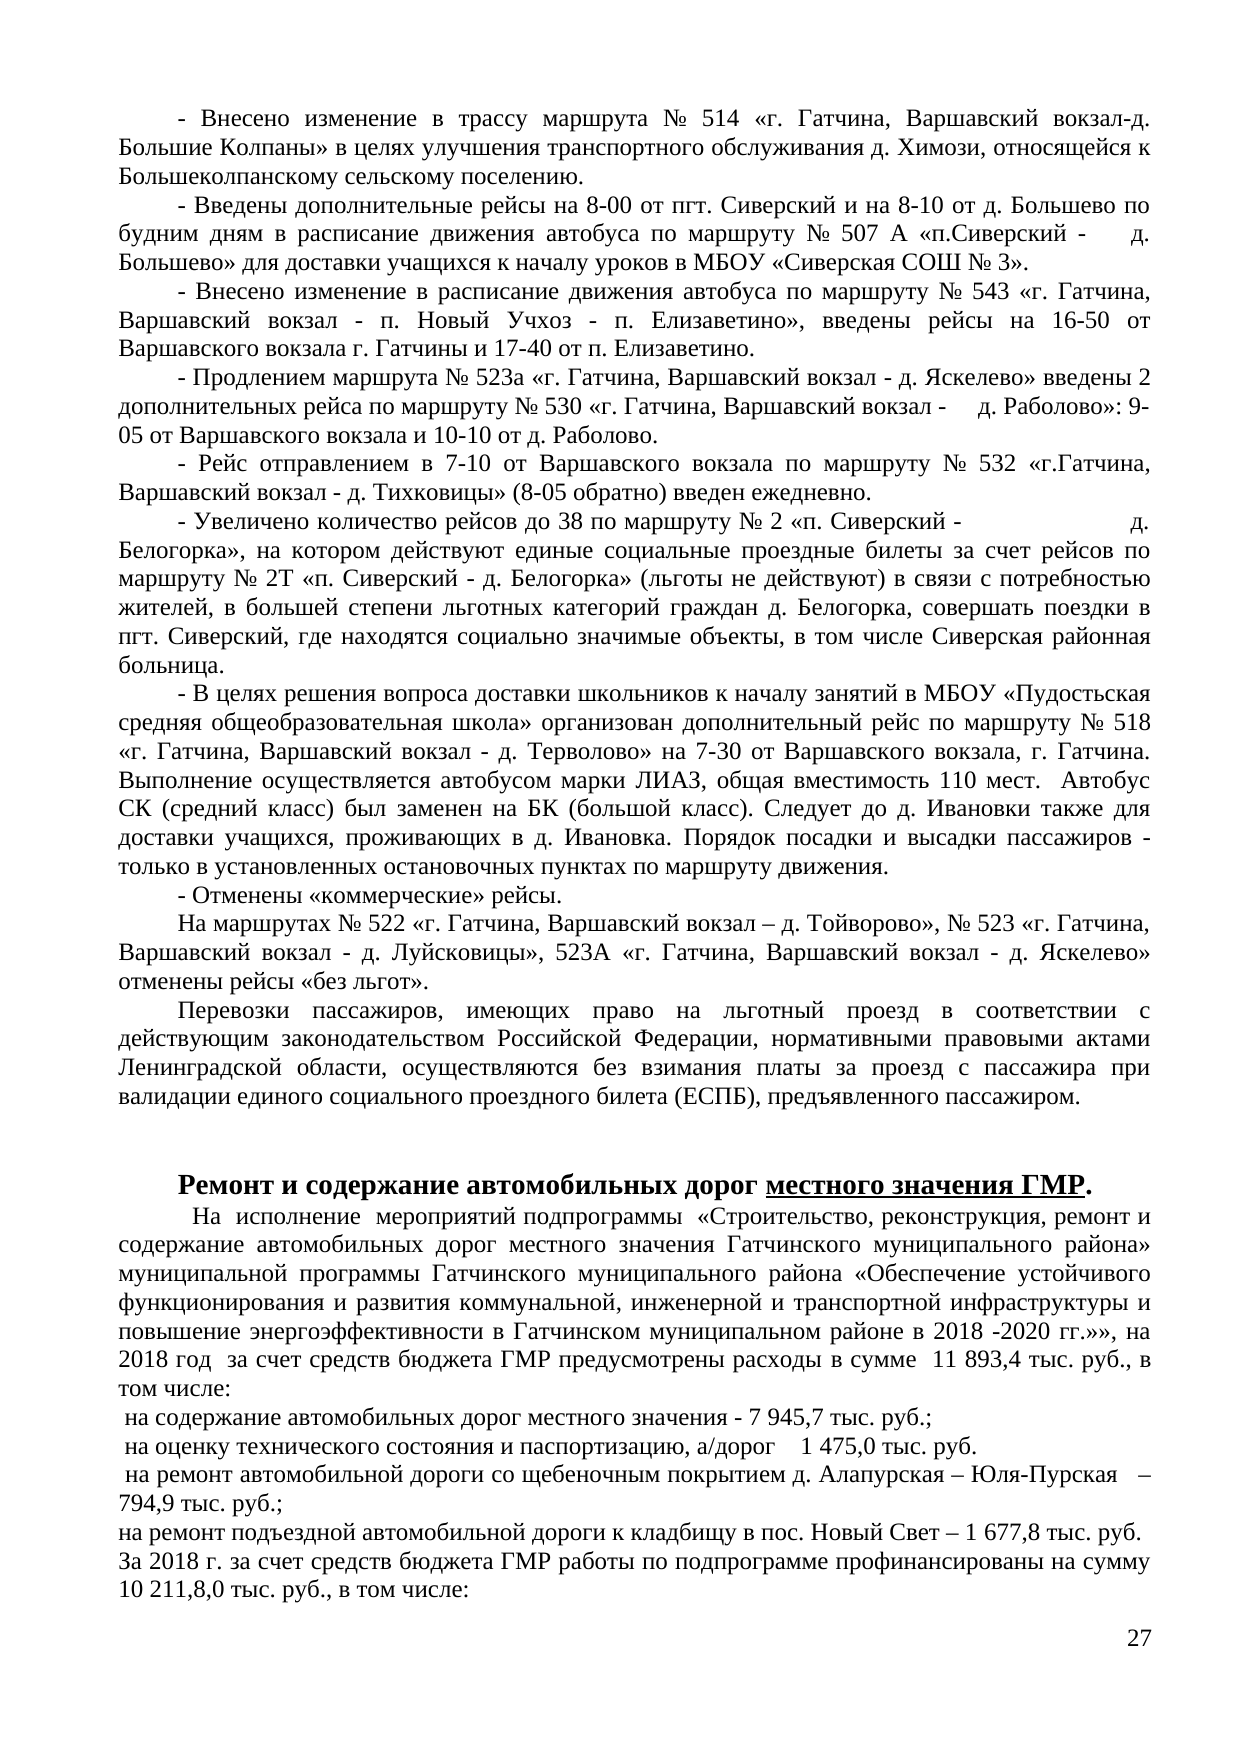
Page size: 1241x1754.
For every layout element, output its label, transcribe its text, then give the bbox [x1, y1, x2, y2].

text на ремонт автомобильной дороги со щебеночным покрытием д. Алапурская – Юля-Пурская – 794,9 тыс. руб.; [118, 1459, 1152, 1517]
text - В целях решения вопроса доставки школьников к началу занятий в МБОУ «Пудостьская средняя общеобразовательная школа» организован дополнительный рейс по маршруту № 518 «г. Гатчина, Варшавский вокзал - д. Терволово» на 7-30 от Варшавского вокзала, г. Гатчина. Выполнение осуществляется автобусом марки ЛИАЗ, общая вместимость 110 мест. Автобус СК (средний класс) был заменен на БК (большой класс). Следует до д. Ивановки также для доставки учащихся, проживающих в д. Ивановка. Порядок посадки и высадки пассажиров - только в установленных остановочных пунктах по маршруту движения. [118, 678, 1152, 880]
text - Внесено изменение в трассу маршрута № 514 «г. Гатчина, Варшавский вокзал-д. Большие Колпаны» в целях улучшения транспортного обслуживания д. Химози, относящейся к Большеколпанскому сельскому поселению. [118, 103, 1152, 190]
list На исполнение мероприятий подпрограммы «Строительство, реконструкция, ремонт и содержание автомобильных дорог местного значения Гатчинского муниципального района» муниципальной программы Гатчинского муниципального района «Обеспечение устойчивого функционирования и развития коммунальной, инженерной и транспортной инфраструктуры и повышение энергоэффективности в Гатчинском муниципальном районе в 2018 -2020 гг.»», на 2018 год за счет средств бюджета ГМР предусмотрены расходы в сумме 11 893,4 тыс. руб., в том числе: [118, 1201, 1152, 1402]
text - Отменены «коммерческие» рейсы. [118, 880, 1152, 908]
text - Введены дополнительные рейсы на 8-00 от пгт. Сиверский и на 8-10 от д. Большево по будним дням в расписание движения автобуса по маршруту № 507 А «п.Сиверский - д. Большево» для доставки учащихся к началу уроков в МБОУ «Сиверская СОШ № 3». [118, 190, 1152, 276]
text За 2018 г. за счет средств бюджета ГМР работы по подпрограмме профинансированы на сумму 10 211,8,0 тыс. руб., в том числе: [118, 1546, 1152, 1603]
text Ремонт и содержание автомобильных дорог местного значения ГМР. [118, 1167, 1152, 1201]
text - Рейс отправлением в 7-10 от Варшавского вокзала по маршруту № 532 «г.Гатчина, Варшавский вокзал - д. Тихковицы» (8-05 обратно) введен ежедневно. [118, 448, 1152, 506]
list Перевозки пассажиров, имеющих право на льготный проезд в соответствии с действующим законодательством Российской Федерации, нормативными правовыми актами Ленинградской области, осуществляются без взимания платы за проезд с пассажира при валидации единого социального проездного билета (ЕСПБ), предъявленного пассажиром. [118, 995, 1152, 1110]
list на ремонт подъездной автомобильной дороги к кладбищу в пос. Новый Свет – 1 677,8 тыс. руб. [118, 1517, 1152, 1546]
text - Внесено изменение в расписание движения автобуса по маршруту № 543 «г. Гатчина, Варшавский вокзал - п. Новый Учхоз - п. Елизаветино», введены рейсы на 16-50 от Варшавского вокзала г. Гатчины и 17-40 от п. Елизаветино. [118, 276, 1152, 362]
text на оценку технического состояния и паспортизацию, а/дорог 1 475,0 тыс. руб. [118, 1431, 1152, 1459]
text - Продлением маршрута № 523а «г. Гатчина, Варшавский вокзал - д. Яскелево» введены 2 дополнительных рейса по маршруту № 530 «г. Гатчина, Варшавский вокзал - д. Раболово»: 9-05 от Варшавского вокзала и 10-10 от д. Раболово. [118, 362, 1152, 448]
text - Увеличено количество рейсов до 38 по маршруту № 2 «п. Сиверский - д. Белогорка», на котором действуют единые социальные проездные билеты за счет рейсов по маршруту № 2Т «п. Сиверский - д. Белогорка» (льготы не действуют) в связи с потребностью жителей, в большей степени льготных категорий граждан д. Белогорка, совершать поездки в пгт. Сиверский, где находятся социально значимые объекты, в том числе Сиверская районная больница. [118, 506, 1152, 678]
list На маршрутах № 522 «г. Гатчина, Варшавский вокзал – д. Тойворово», № 523 «г. Гатчина, Варшавский вокзал - д. Луйсковицы», 523А «г. Гатчина, Варшавский вокзал - д. Яскелево» отменены рейсы «без льгот». [118, 908, 1152, 995]
text на содержание автомобильных дорог местного значения - 7 945,7 тыс. руб.; [118, 1402, 1152, 1431]
